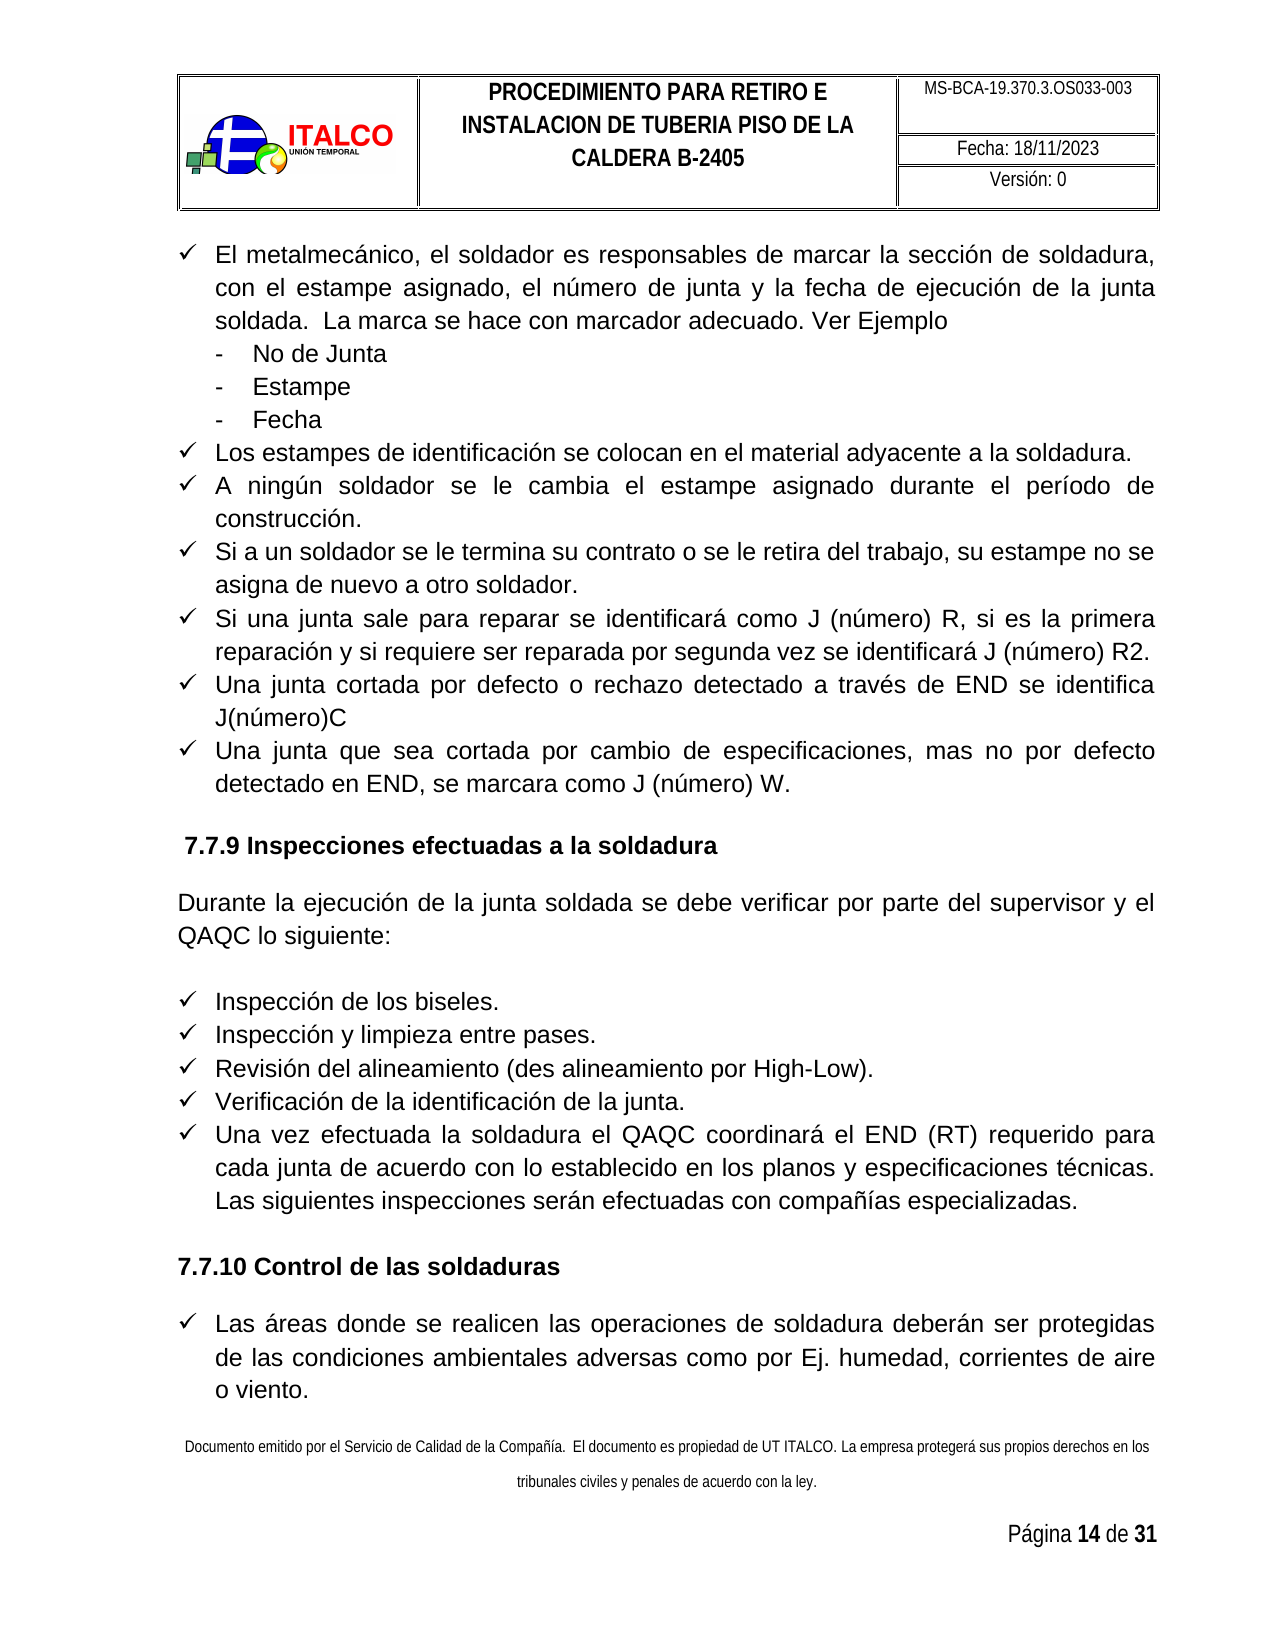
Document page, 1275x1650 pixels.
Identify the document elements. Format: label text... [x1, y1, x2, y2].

list A ningún soldador se le cambia el estampe asignado durante el período de construcción. [177, 471, 1157, 533]
list Verificación de la identificación de la junta. [177, 1087, 1157, 1116]
list Si una junta sale para reparar se identificará como J (número) R, si es la primera reparación y si requiere ser reparada por segunda vez se identificará J (número) R2. [177, 603, 1157, 665]
list Las áreas donde se realicen las operaciones de soldadura deberán ser protegidas de las condiciones ambientales adversas como por Ej. humedad, corrientes de aire o viento. [177, 1309, 1157, 1404]
list Una vez efectuada la soldadura el QAQC coordinará el END (RT) requerido para cada junta de acuerdo con lo establecido en los planos y especificaciones técnicas. Las siguientes inspecciones serán efectuadas con compañías especializadas. [177, 1120, 1157, 1215]
text Durante la ejecución de la junta soldada se debe verificar por parte del supervisor y el QAQC lo siguiente: [177, 888, 1157, 950]
list Estampe [215, 372, 1157, 401]
list Fecha [215, 405, 1157, 434]
list Los estampes de identificación se colocan en el material adyacente a la soldadura. [177, 438, 1157, 467]
subtitle 7.7.9 Inspecciones efectuadas a la soldadura [177, 831, 1157, 859]
list Inspección de los biseles. [177, 987, 1157, 1016]
list No de Junta [215, 339, 1157, 368]
list Una junta cortada por defecto o rechazo detectado a través de END se identifica J(número)C [177, 670, 1157, 732]
list Si a un soldador se le termina su contrato o se le retira del trabajo, su estampe no se asigna de nuevo a otro soldador. [177, 537, 1157, 599]
list Revisión del alineamiento (des alineamiento por High-Low). [177, 1053, 1157, 1082]
list El metalmecánico, el soldador es responsables de marcar la sección de soldadura, con el estampe asignado, el número de junta y la fecha de ejecución de la junta soldada. La marca se hace con marcador adecuado. Ver Ejemplo [177, 240, 1157, 335]
list Inspección y limpieza entre pases. [177, 1020, 1157, 1049]
list Una junta que sea cortada por cambio de especificaciones, mas no por defecto detectado en END, se marcara como J (número) W. [177, 736, 1157, 798]
picture [183, 114, 397, 174]
subtitle 7.7.10 Control de las soldaduras [177, 1252, 1157, 1281]
